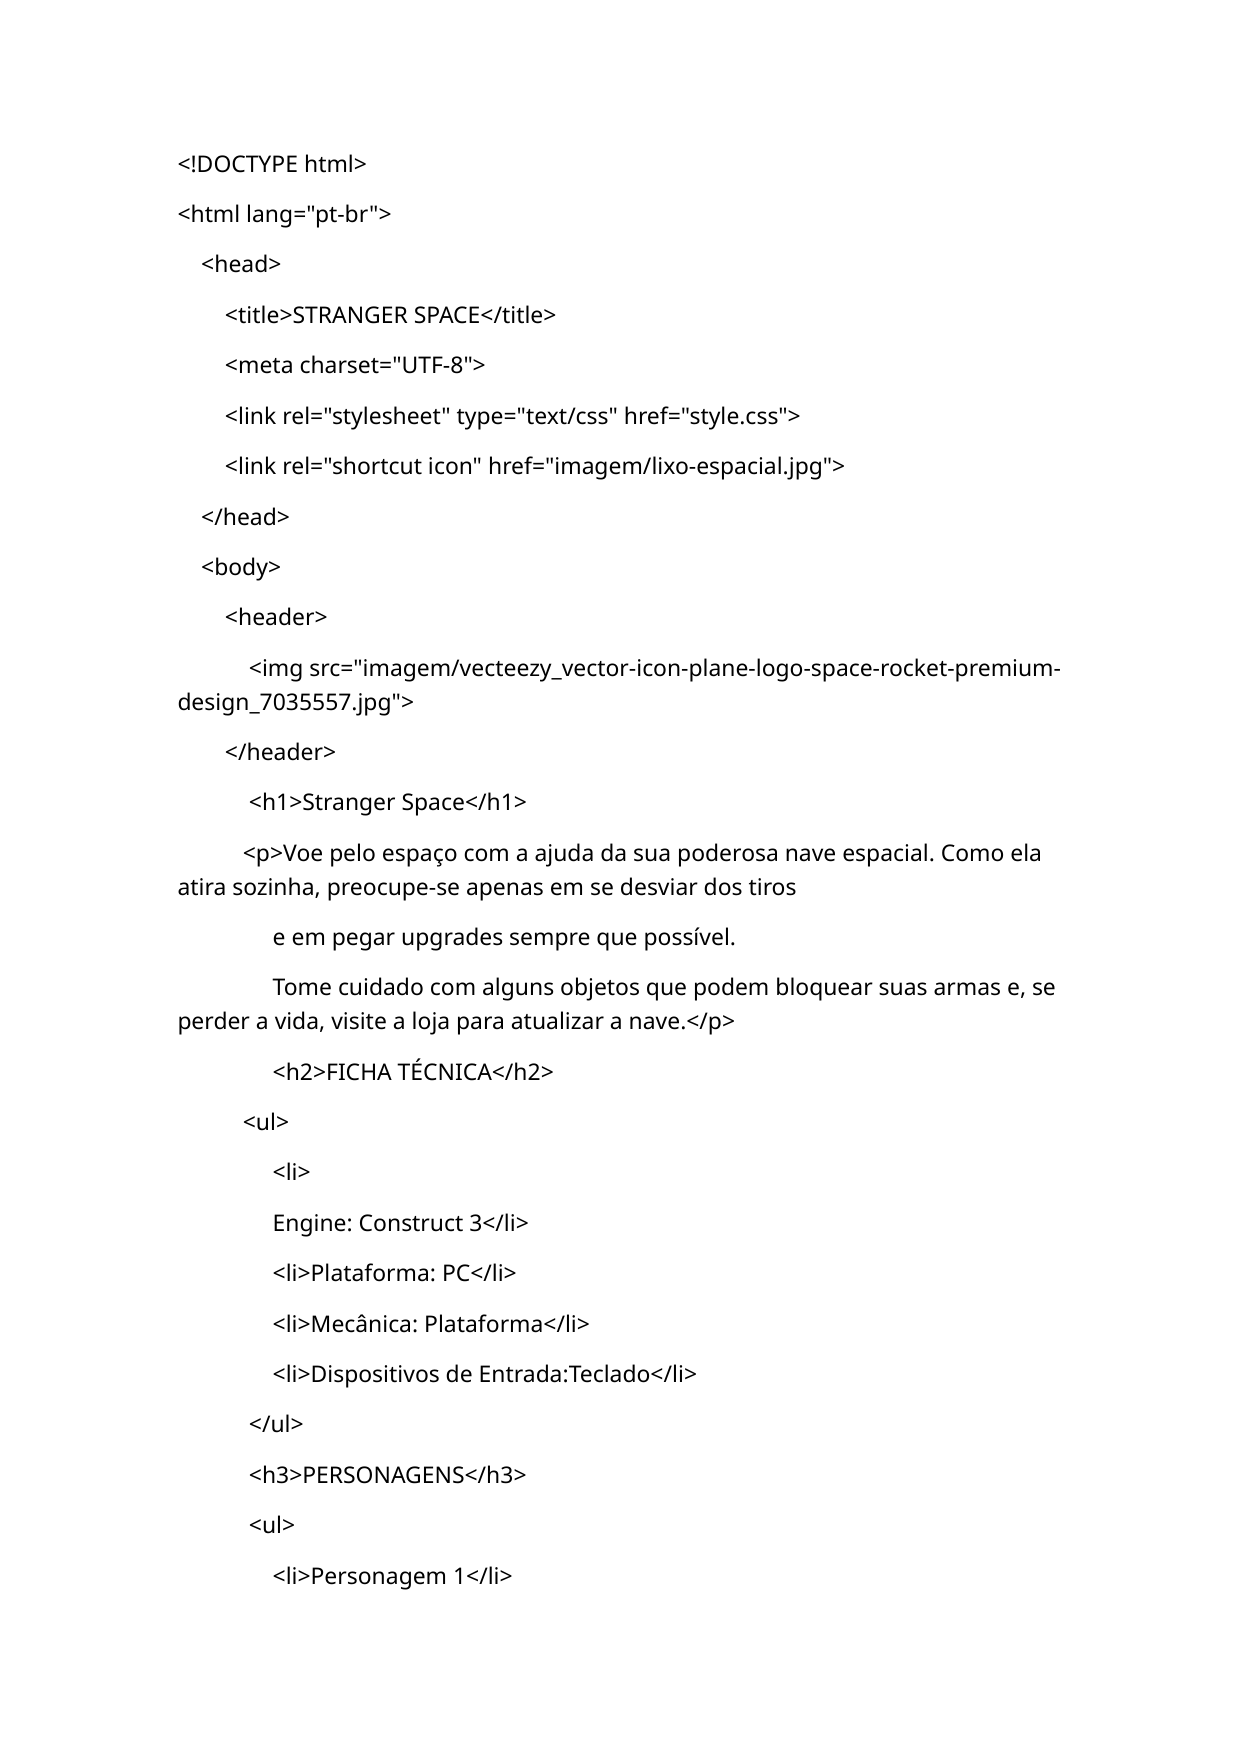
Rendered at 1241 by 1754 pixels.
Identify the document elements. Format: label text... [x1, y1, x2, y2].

text <li>Personagem 1</li> [177, 1560, 1063, 1591]
text <img src="imagem/vecteezy_vector-icon-plane-logo-space-rocket-premium-design_7035557.jpg"> [177, 652, 1063, 717]
text <link rel="shortcut icon" href="imagem/lixo-espacial.jpg"> [177, 450, 1063, 481]
text </ul> [177, 1408, 1063, 1440]
text </header> [177, 736, 1063, 767]
text <h1>Stranger Space</h1> [177, 786, 1063, 818]
text <p>Voe pelo espaço com a ajuda da sua poderosa nave espacial. Como ela atira sozinha, preocupe-se apenas em se desviar dos tiros [177, 837, 1063, 902]
text <link rel="stylesheet" type="text/css" href="style.css"> [177, 400, 1063, 431]
text Tome cuidado com alguns objetos que podem bloquear suas armas e, se perder a vida, visite a loja para atualizar a nave.</p> [177, 971, 1063, 1036]
text <h3>PERSONAGENS</h3> [177, 1459, 1063, 1490]
text </head> [177, 501, 1063, 532]
text <h2>FICHA TÉCNICA</h2> [177, 1056, 1063, 1087]
text e em pegar upgrades sempre que possível. [177, 921, 1063, 952]
text <html lang="pt-br"> [177, 198, 1063, 229]
text <li>Dispositivos de Entrada:Teclado</li> [177, 1358, 1063, 1389]
text <meta charset="UTF-8"> [177, 349, 1063, 381]
text <head> [177, 248, 1063, 280]
text <ul> [177, 1106, 1063, 1137]
text <header> [177, 601, 1063, 633]
text <ul> [177, 1509, 1063, 1541]
text <title>STRANGER SPACE</title> [177, 299, 1063, 330]
text <li> [177, 1156, 1063, 1188]
text <body> [177, 551, 1063, 582]
text Engine: Construct 3</li> [177, 1207, 1063, 1238]
text <li>Plataforma: PC</li> [177, 1257, 1063, 1288]
text <!DOCTYPE html> [177, 148, 1063, 179]
text <li>Mecânica: Plataforma</li> [177, 1308, 1063, 1339]
